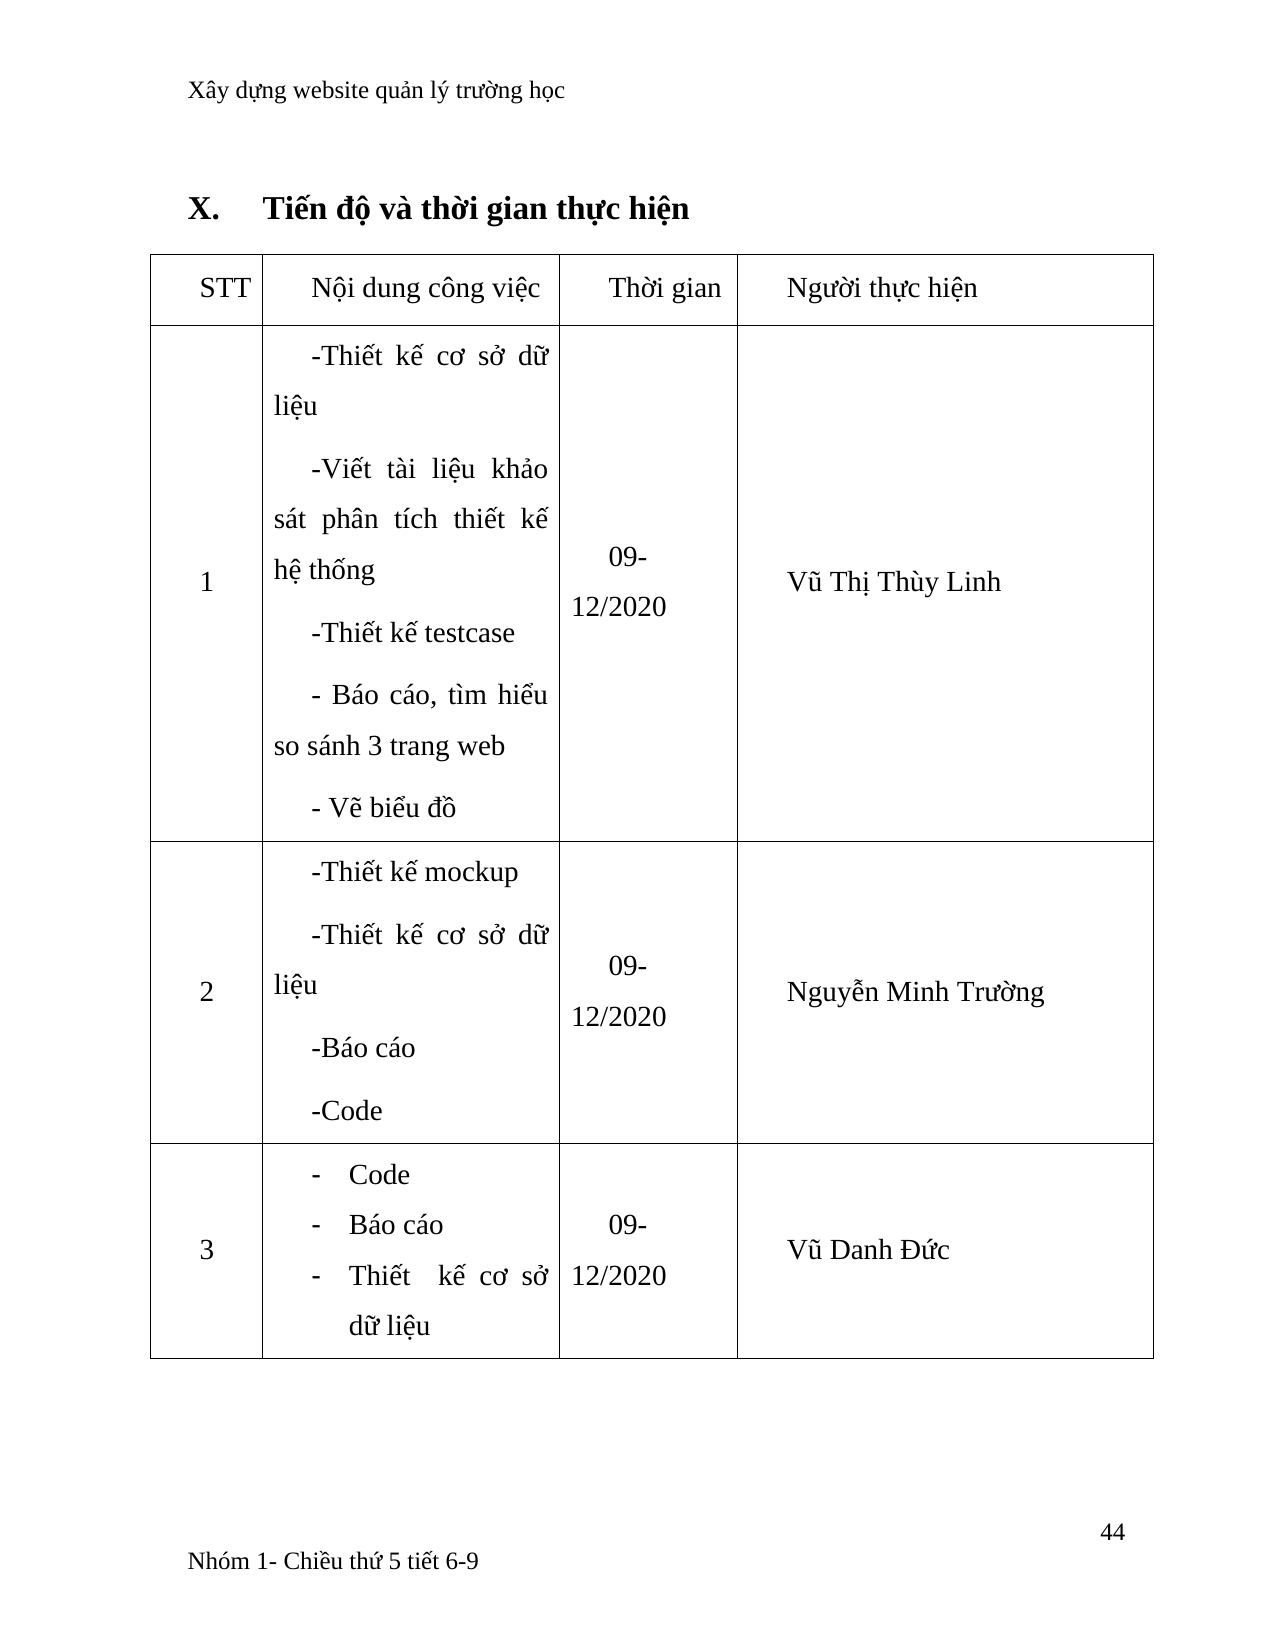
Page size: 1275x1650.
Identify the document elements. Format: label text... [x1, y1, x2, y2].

table_cell Nguyễn Minh Trường [738, 842, 1153, 1143]
table_cell Vũ Thị Thùy Linh [738, 326, 1153, 841]
table_header Nội dung công việc [263, 255, 559, 324]
table_cell Code Báo cáo Thiết kế cơ sở dữ liệu [263, 1144, 559, 1358]
table_cell Vũ Danh Đức [738, 1144, 1153, 1358]
table_cell 1 [151, 326, 262, 841]
table_cell 2 [151, 842, 262, 1143]
table_cell -Thiết kế mockup -Thiết kế cơ sở dữ liệu -Báo cáo -Code [263, 842, 559, 1143]
table_cell -Thiết kế cơ sở dữ liệu -Viết tài liệu khảo sát phân tích thiết kế hệ thống -Thiết kế testcase - Báo cáo, tìm hiểu so sánh 3 trang web - Vẽ biểu đồ [263, 326, 559, 841]
table_cell 09-12/2020 [560, 1144, 737, 1358]
table_header Thời gian [560, 255, 737, 324]
table_cell 3 [151, 1144, 262, 1358]
table_cell 09-12/2020 [560, 842, 737, 1143]
table_header STT [151, 255, 262, 324]
table_header Người thực hiện [738, 255, 1153, 324]
list Tiến độ và thời gian thực hiện [187, 188, 1125, 227]
table_cell 09-12/2020 [560, 326, 737, 841]
